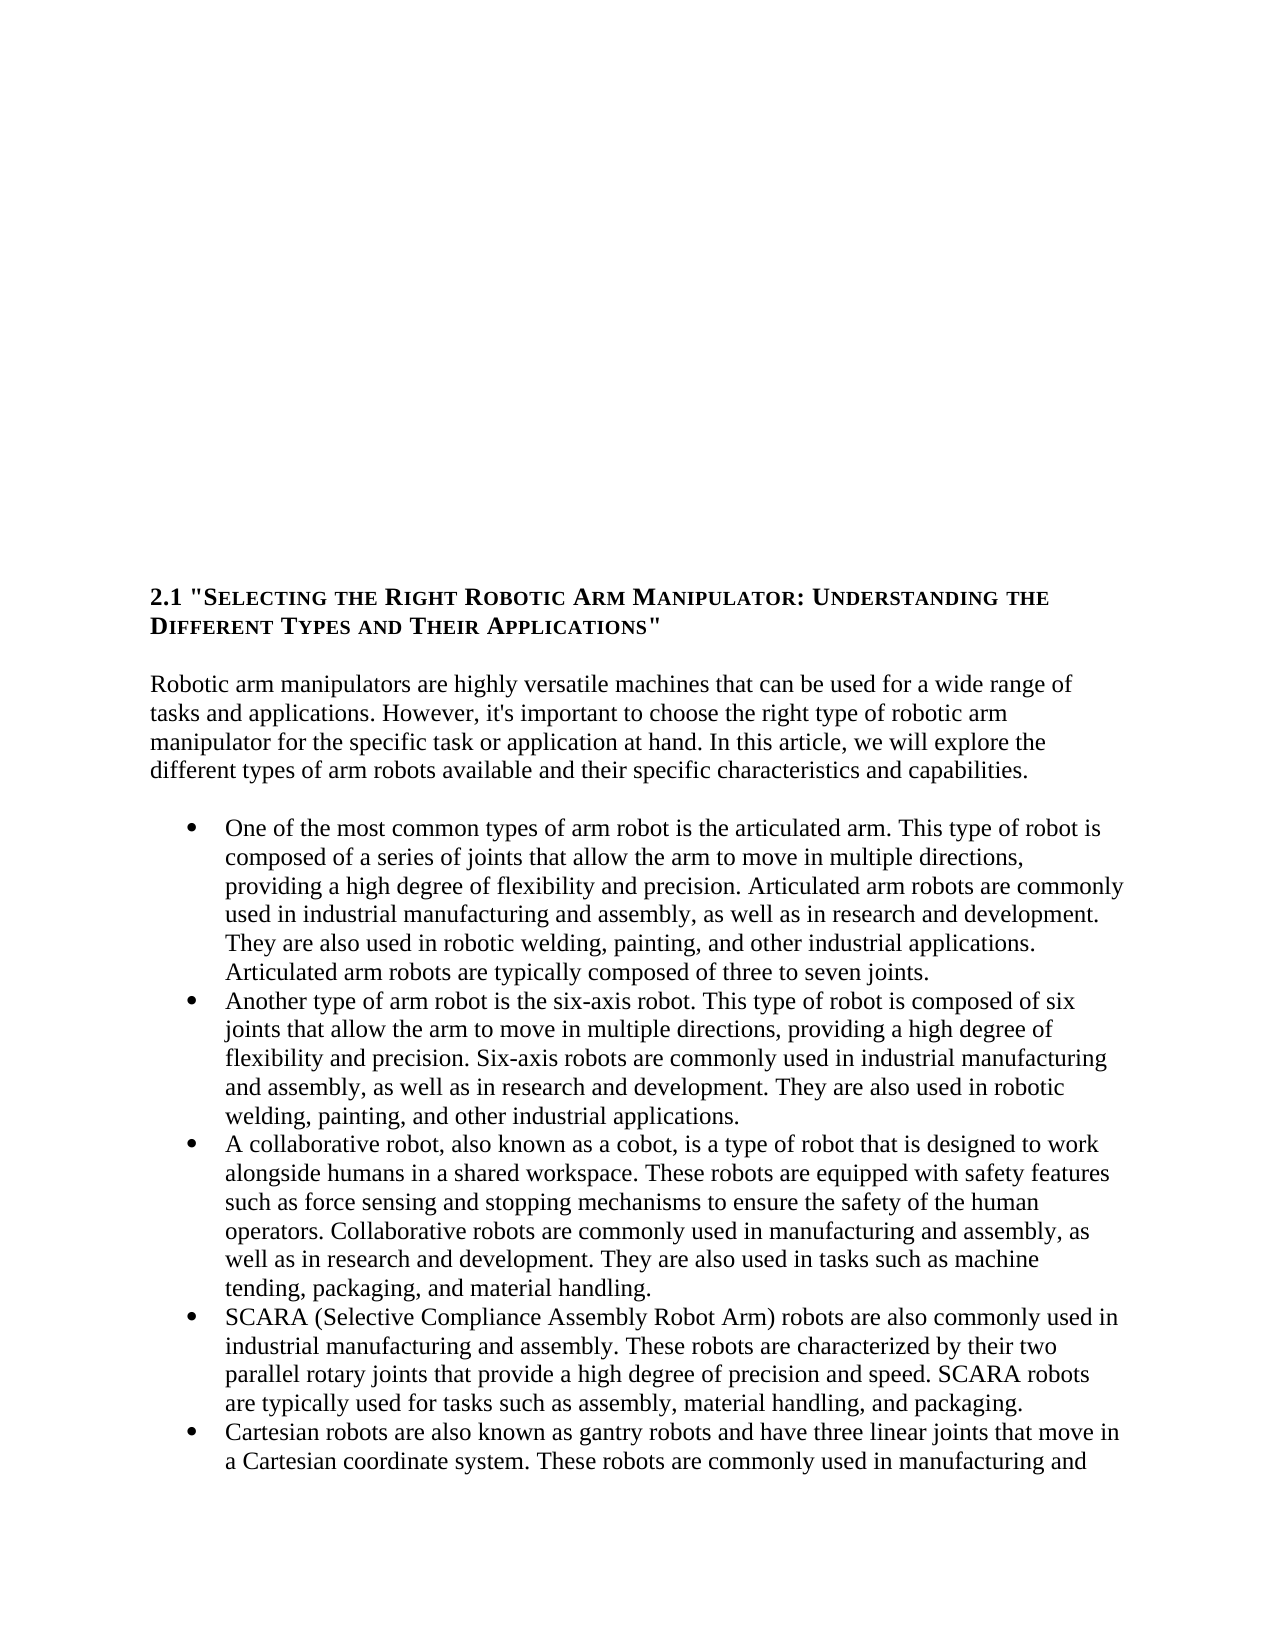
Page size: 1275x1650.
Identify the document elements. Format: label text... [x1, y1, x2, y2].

list One of the most common types of arm robot is the articulated arm. This type of robot is composed of a series of joints that allow the arm to move in multiple directions, providing a high degree of flexibility and precision. Articulated arm robots are commonly used in industrial manufacturing and assembly, as well as in research and development. They are also used in robotic welding, painting, and other industrial applications. Articulated arm robots are typically composed of three to seven joints. [187, 813, 1125, 986]
list A collaborative robot, also known as a cobot, is a type of robot that is designed to work alongside humans in a shared workspace. These robots are equipped with safety features such as force sensing and stopping mechanisms to ensure the safety of the human operators. Collaborative robots are commonly used in manufacturing and assembly, as well as in research and development. They are also used in tasks such as machine tending, packaging, and material handling. [187, 1129, 1125, 1302]
text 2.1 "Selecting the Right Robotic Arm Manipulator: Understanding the Different Types and Their Applications" [150, 582, 1125, 640]
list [187, 1417, 1125, 1474]
list SCARA (Selective Compliance Assembly Robot Arm) robots are also commonly used in industrial manufacturing and assembly. These robots are characterized by their two parallel rotary joints that provide a high degree of precision and speed. SCARA robots are typically used for tasks such as assembly, material handling, and packaging. [187, 1302, 1125, 1417]
text Robotic arm manipulators are highly versatile machines that can be used for a wide range of tasks and applications. However, it's important to choose the right type of robotic arm manipulator for the specific task or application at hand. In this article, we will explore the different types of arm robots available and their specific characteristics and capabilities. [150, 669, 1125, 784]
list Another type of arm robot is the six-axis robot. This type of robot is composed of six joints that allow the arm to move in multiple directions, providing a high degree of flexibility and precision. Six-axis robots are commonly used in industrial manufacturing and assembly, as well as in research and development. They are also used in robotic welding, painting, and other industrial applications. [187, 986, 1125, 1129]
